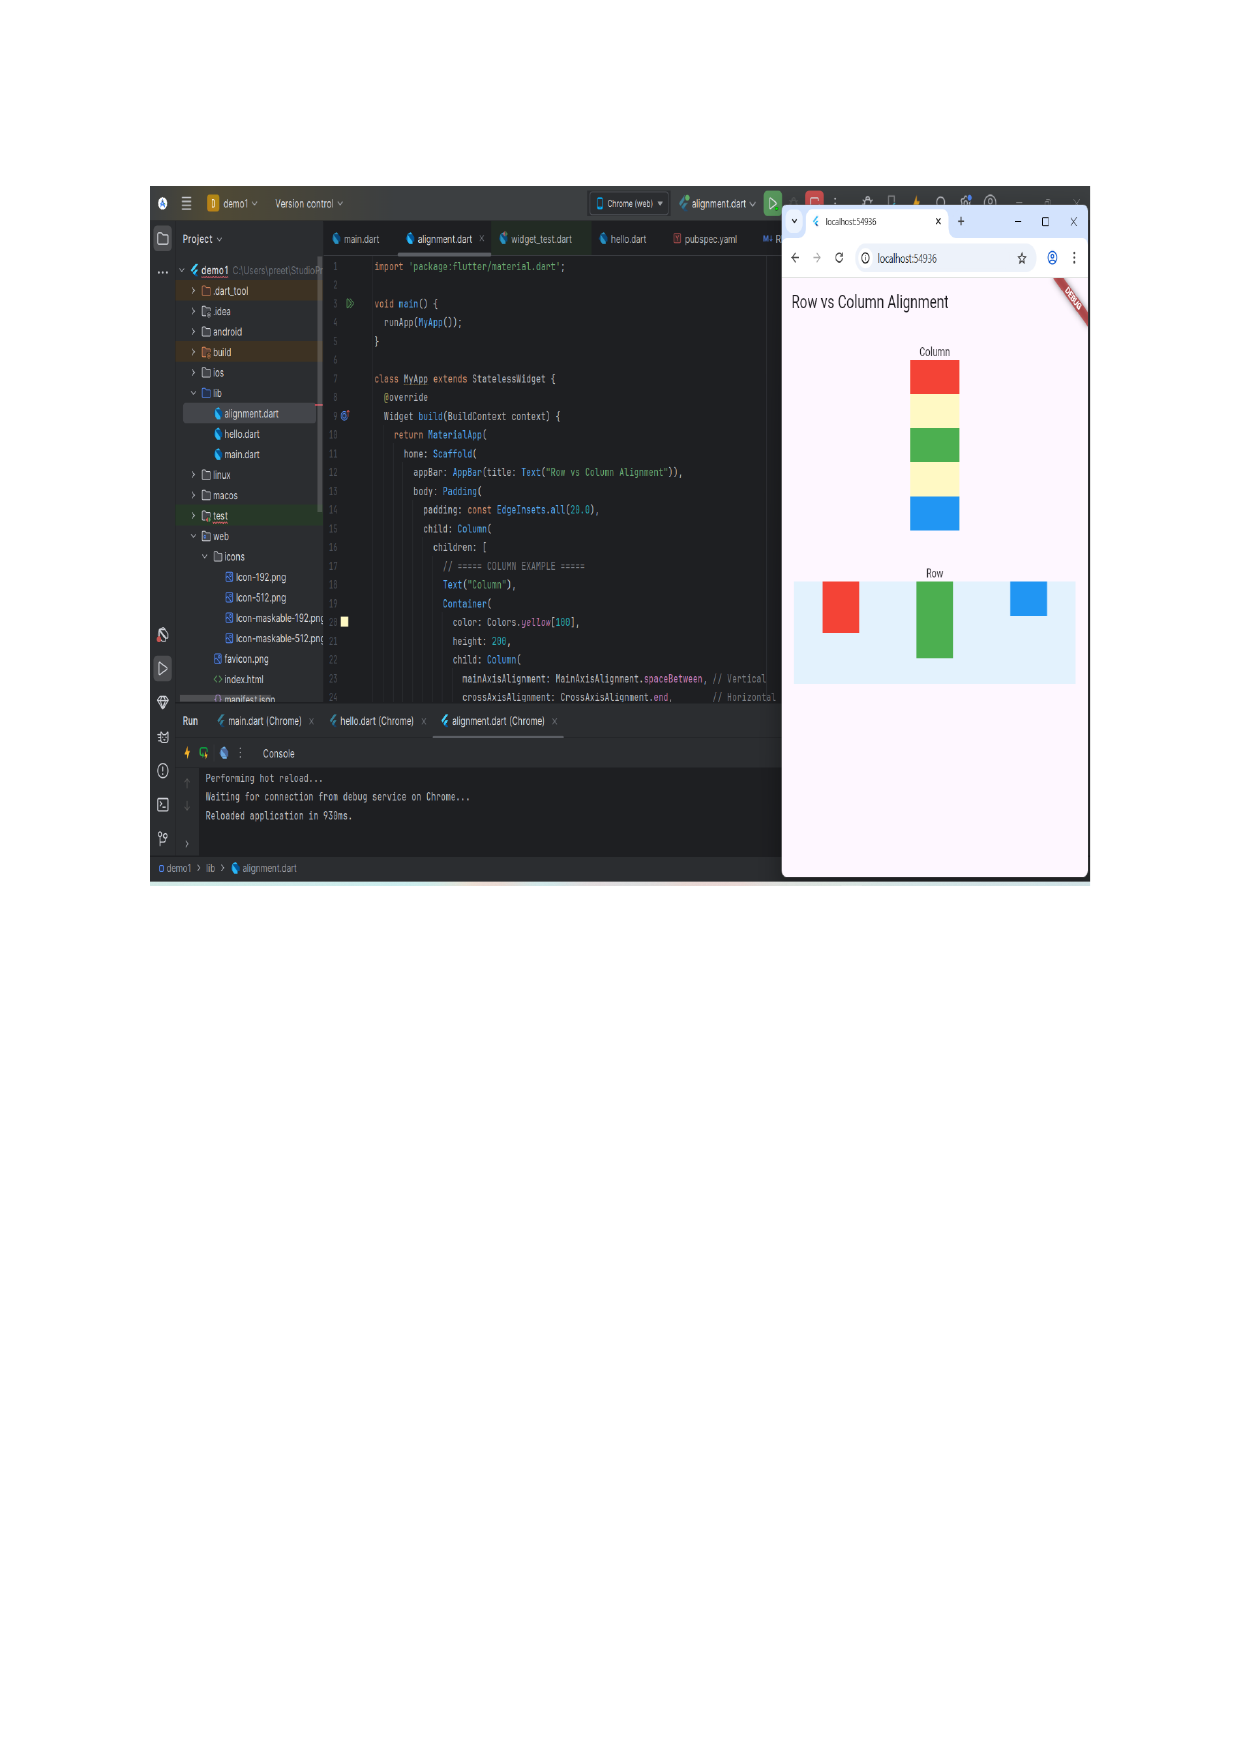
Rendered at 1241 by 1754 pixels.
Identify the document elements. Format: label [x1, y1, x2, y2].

picture [150, 186, 1091, 886]
